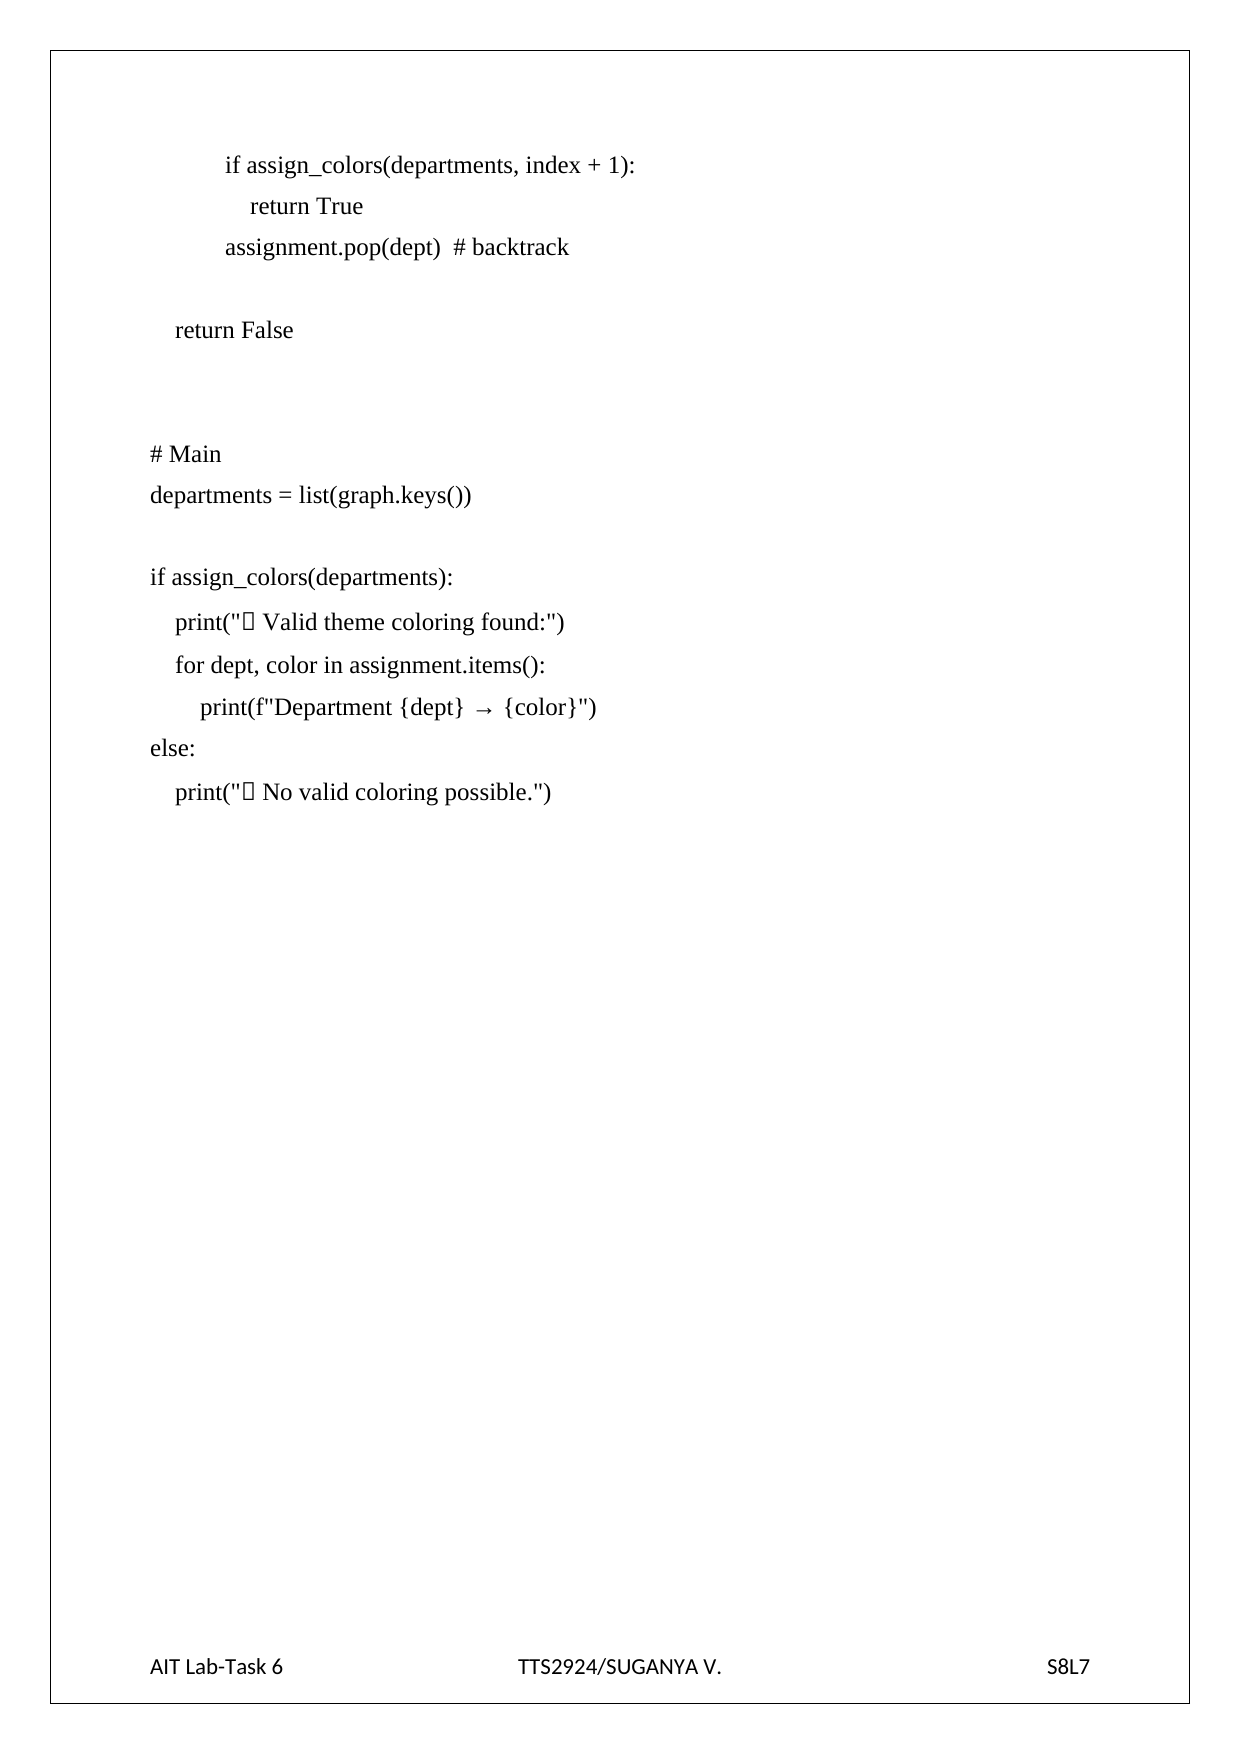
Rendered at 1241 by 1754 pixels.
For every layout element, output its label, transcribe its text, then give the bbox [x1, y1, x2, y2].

text return True [150, 191, 1090, 220]
text print("✅ Valid theme coloring found:") [150, 604, 1090, 638]
text if assign_colors(departments): [150, 562, 1090, 591]
text print("❌ No valid coloring possible.") [150, 774, 1090, 808]
text # Main [150, 439, 1090, 467]
text print(f"Department {dept} → {color}") [150, 692, 1090, 720]
text if assign_colors(departments, index + 1): [150, 150, 1090, 179]
text assignment.pop(dept) # backtrack [150, 232, 1090, 261]
text return False [150, 315, 1090, 344]
text departments = list(graph.keys()) [150, 480, 1090, 509]
text for dept, color in assignment.items(): [150, 650, 1090, 679]
text else: [150, 733, 1090, 762]
